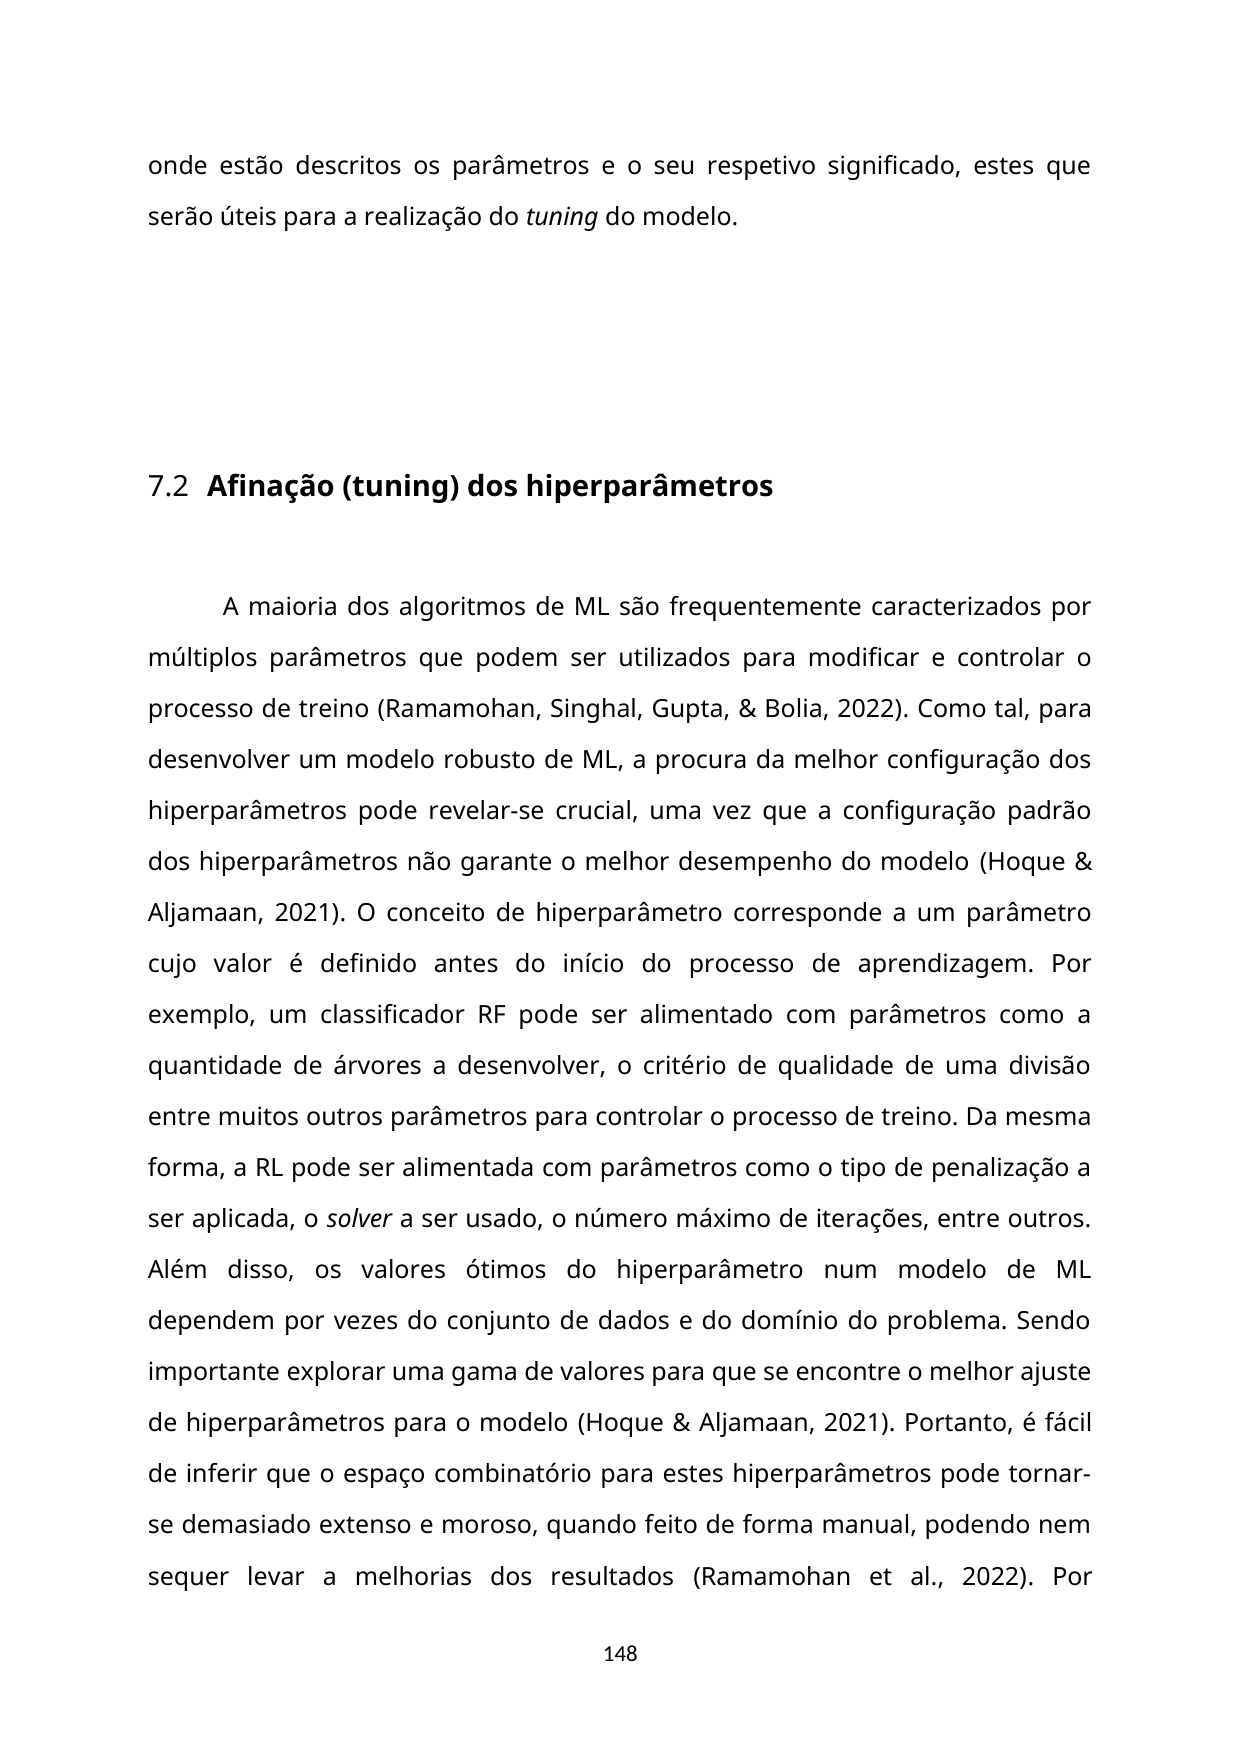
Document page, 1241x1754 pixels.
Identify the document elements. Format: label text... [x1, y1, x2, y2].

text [148, 148, 1092, 233]
subtitle Afinação (tuning) dos hiperparâmetros [148, 465, 1092, 505]
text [148, 588, 1092, 1592]
